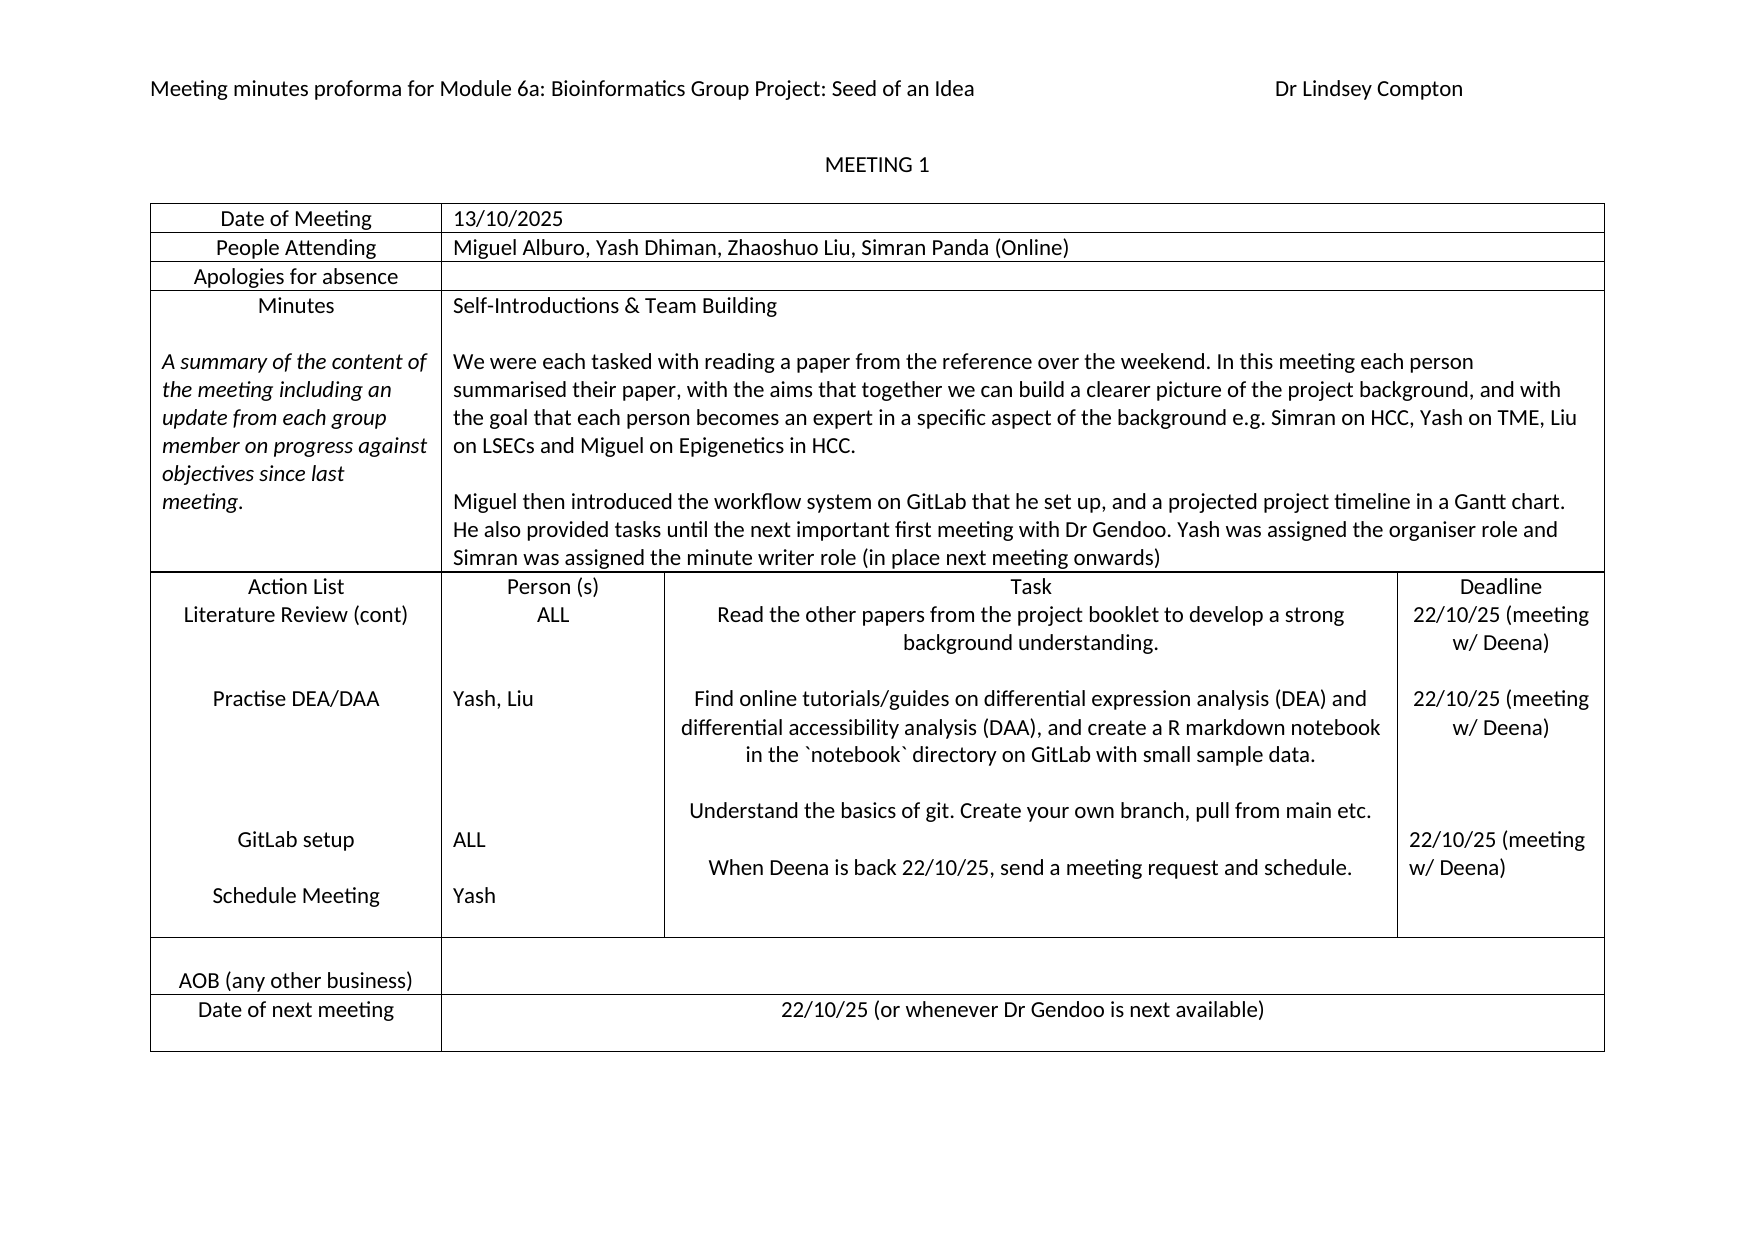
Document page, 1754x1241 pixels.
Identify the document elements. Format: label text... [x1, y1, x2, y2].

table_cell Action List Literature Review (cont) Practise DEA/DAA GitLab setup Schedule Meeting [151, 573, 441, 937]
table_cell Self-Introductions & Team Building We were each tasked with reading a paper from the reference over the weekend. In this meeting each person summarised their paper, with the aims that together we can build a clearer picture of the project background, and with the goal that each person becomes an expert in a specific aspect of the background e.g. Simran on HCC, Yash on TME, Liu on LSECs and Miguel on Epigenetics in HCC. Miguel then introduced the workflow system on GitLab that he set up, and a projected project timeline in a Gantt chart. He also provided tasks until the next important first meeting with Dr Gendoo. Yash was assigned the organiser role and Simran was assigned the minute writer role (in place next meeting onwards) [442, 291, 1604, 571]
table_cell Date of next meeting [151, 995, 441, 1051]
text MEETING 1 [150, 150, 1604, 178]
table_cell People Attending [151, 233, 441, 261]
table_cell Apologies for absence [151, 262, 441, 290]
table_cell Task Read the other papers from the project booklet to develop a strong background understanding. Find online tutorials/guides on differential expression analysis (DEA) and differential accessibility analysis (DAA), and create a R markdown notebook in the `notebook` directory on GitLab with small sample data. Understand the basics of git. Create your own branch, pull from main etc. When Deena is back 22/10/25, send a meeting request and schedule. [665, 573, 1397, 937]
table_cell Minutes A summary of the content of the meeting including an update from each group member on progress against objectives since last meeting. [151, 291, 441, 571]
table_cell Deadline 22/10/25 (meeting w/ Deena) 22/10/25 (meeting w/ Deena) 22/10/25 (meeting w/ Deena) [1398, 573, 1604, 937]
table_cell Miguel Alburo, Yash Dhiman, Zhaoshuo Liu, Simran Panda (Online) [442, 233, 1604, 261]
table_cell [442, 938, 1604, 994]
table_cell Person (s) ALL Yash, Liu ALL Yash [442, 573, 664, 937]
table_header 13/10/2025 [442, 204, 1604, 232]
table_header Date of Meeting [151, 204, 441, 232]
table_cell 22/10/25 (or whenever Dr Gendoo is next available) [442, 995, 1604, 1051]
table_cell AOB (any other business) [151, 938, 441, 994]
table_cell [442, 262, 1604, 290]
